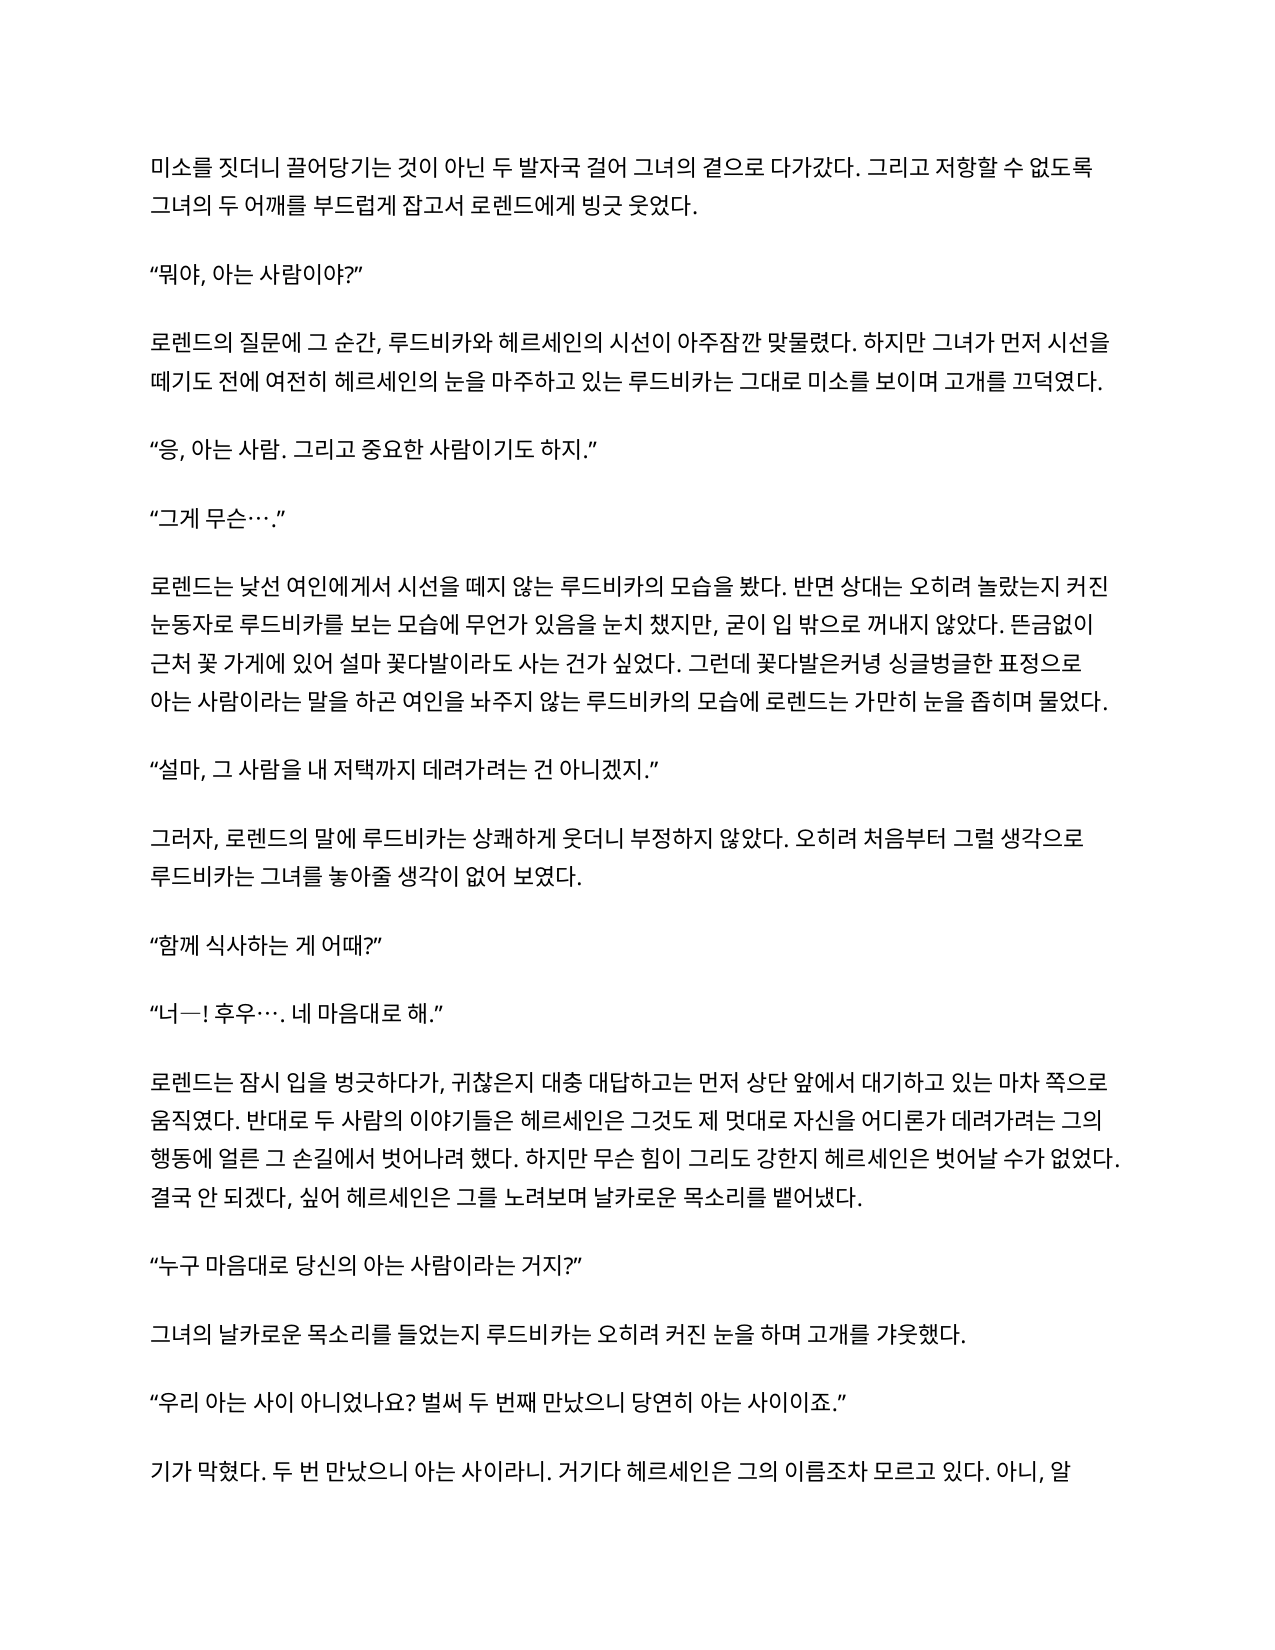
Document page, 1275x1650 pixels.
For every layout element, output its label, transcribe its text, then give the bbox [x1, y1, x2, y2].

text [150, 150, 1125, 222]
text “누구 마음대로 당신의 아는 사람이라는 거지?” [150, 1248, 1125, 1281]
text “함께 식사하는 게 어때?” [150, 928, 1125, 961]
text 그녀의 날카로운 목소리를 들었는지 루드비카는 오히려 커진 눈을 하며 고개를 갸웃했다. [150, 1317, 1125, 1350]
text 로렌드는 낮선 여인에게서 시선을 떼지 않는 루드비카의 모습을 봤다. 반면 상대는 오히려 놀랐는지 커진 눈동자로 루드비카를 보는 모습에 무언가 있음을 눈치 챘지만, 굳이 입 밖으로 꺼내지 않았다. 뜬금없이 근처 꽃 가게에 있어 설마 꽃다발이라도 사는 건가 싶었다. 그런데 꽃다발은커녕 싱글벙글한 표정으로 아는 사람이라는 말을 하곤 여인을 놔주지 않는 루드비카의 모습에 로렌드는 가만히 눈을 좁히며 물었다. [150, 569, 1125, 717]
text 로렌드의 질문에 그 순간, 루드비카와 헤르세인의 시선이 아주잠깐 맞물렸다. 하지만 그녀가 먼저 시선을 떼기도 전에 여전히 헤르세인의 눈을 마주하고 있는 루드비카는 그대로 미소를 보이며 고개를 끄덕였다. [150, 325, 1125, 397]
text “응, 아는 사람. 그리고 중요한 사람이기도 하지.” [150, 432, 1125, 465]
text “그게 무슨….” [150, 501, 1125, 534]
text “너―! 후우…. 네 마음대로 해.” [150, 996, 1125, 1029]
text “우리 아는 사이 아니었나요? 벌써 두 번째 만났으니 당연히 아는 사이이죠.” [150, 1385, 1125, 1418]
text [150, 1454, 1125, 1487]
text “뭐야, 아는 사람이야?” [150, 257, 1125, 290]
text 그러자, 로렌드의 말에 루드비카는 상쾌하게 웃더니 부정하지 않았다. 오히려 처음부터 그럴 생각으로 루드비카는 그녀를 놓아줄 생각이 없어 보였다. [150, 821, 1125, 892]
text “설마, 그 사람을 내 저택까지 데려가려는 건 아니겠지.” [150, 752, 1125, 786]
text 로렌드는 잠시 입을 벙긋하다가, 귀찮은지 대충 대답하고는 먼저 상단 앞에서 대기하고 있는 마차 쪽으로 움직였다. 반대로 두 사람의 이야기들은 헤르세인은 그것도 제 멋대로 자신을 어디론가 데려가려는 그의 행동에 얼른 그 손길에서 벗어나려 했다. 하지만 무슨 힘이 그리도 강한지 헤르세인은 벗어날 수가 없었다. 결국 안 되겠다, 싶어 헤르세인은 그를 노려보며 날카로운 목소리를 뱉어냈다. [150, 1065, 1125, 1213]
